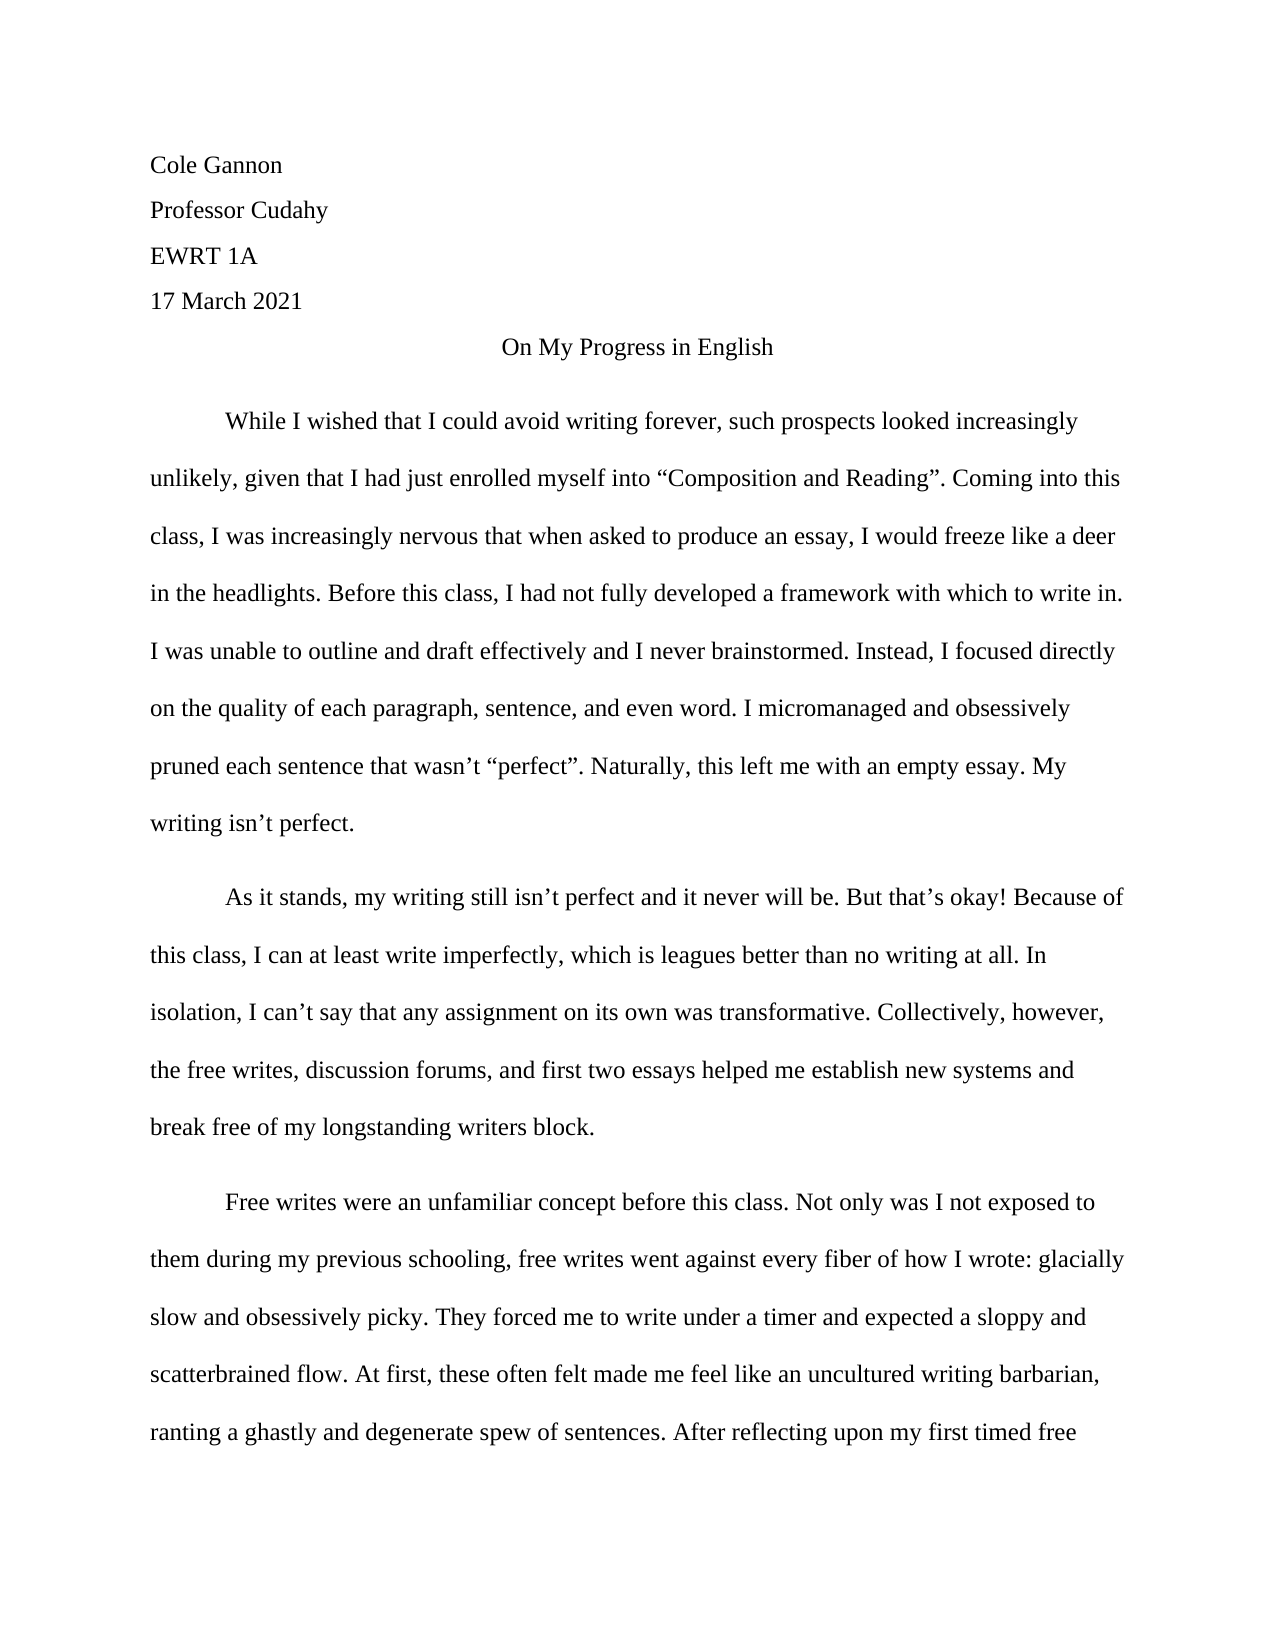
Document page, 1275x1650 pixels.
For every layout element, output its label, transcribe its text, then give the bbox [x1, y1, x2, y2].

text Cole Gannon [150, 150, 1125, 179]
text On My Progress in English [150, 332, 1125, 360]
text Professor Cudahy [150, 195, 1125, 224]
text 17 March 2021 [150, 286, 1125, 315]
text As it stands, my writing still isn’t perfect and it never will be. But that’s okay! Because of this class, I can at least write imperfectly, which is leagues better than no writing at all. In isolation, I can’t say that any assignment on its own was transformative. Collectively, however, the free writes, discussion forums, and first two essays helped me establish new systems and break free of my longstanding writers block. [150, 882, 1125, 1141]
text While I wished that I could avoid writing forever, such prospects looked increasingly unlikely, given that I had just enrolled myself into “Composition and Reading”. Coming into this class, I was increasingly nervous that when asked to produce an essay, I would freeze like a deer in the headlights. Before this class, I had not fully developed a framework with which to write in. I was unable to outline and draft effectively and I never brainstormed. Instead, I focused directly on the quality of each paragraph, sentence, and even word. I micromanaged and obsessively pruned each sentence that wasn’t “perfect”. Naturally, this left me with an empty essay. My writing isn’t perfect. [150, 406, 1125, 837]
text EWRT 1A [150, 241, 1125, 269]
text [150, 1187, 1125, 1445]
